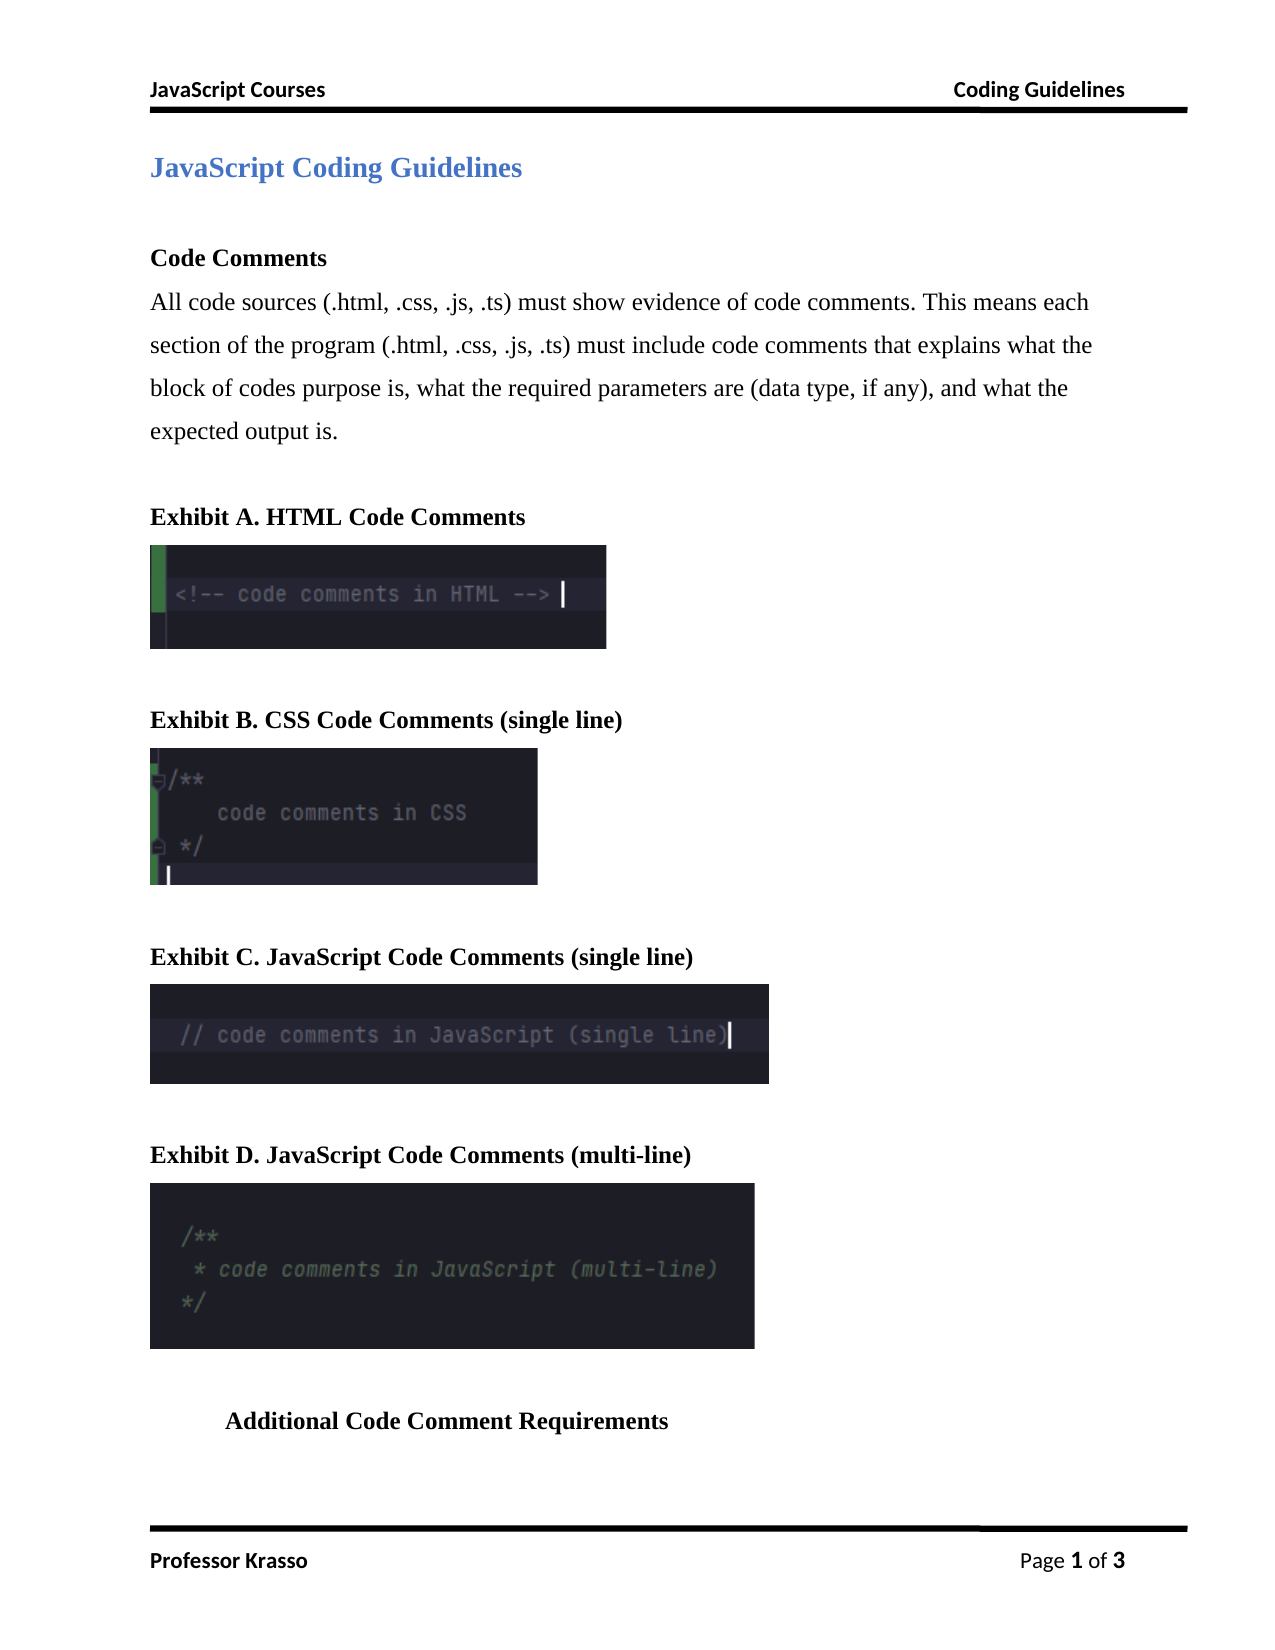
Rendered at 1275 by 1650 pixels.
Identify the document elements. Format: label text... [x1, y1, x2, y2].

text Exhibit D. JavaScript Code Comments (multi-line) [150, 1140, 1125, 1169]
text Exhibit A. HTML Code Comments [150, 502, 1125, 531]
picture [150, 545, 607, 649]
text Exhibit B. CSS Code Comments (single line) [150, 706, 1125, 734]
text Code Comments [150, 243, 1125, 272]
text Exhibit C. JavaScript Code Comments (single line) [150, 942, 1125, 970]
text Additional Code Comment Requirements [150, 1406, 1125, 1435]
text All code sources (.html, .css, .js, .ts) must show evidence of code comments. This means each section of the program (.html, .css, .js, .ts) must include code comments that explains what the block of codes purpose is, what the required parameters are (data type, if any), and what the expected output is. [150, 287, 1125, 445]
picture [150, 1183, 755, 1349]
picture [150, 748, 538, 885]
picture [150, 984, 769, 1084]
text JavaScript Coding Guidelines [150, 150, 1125, 183]
